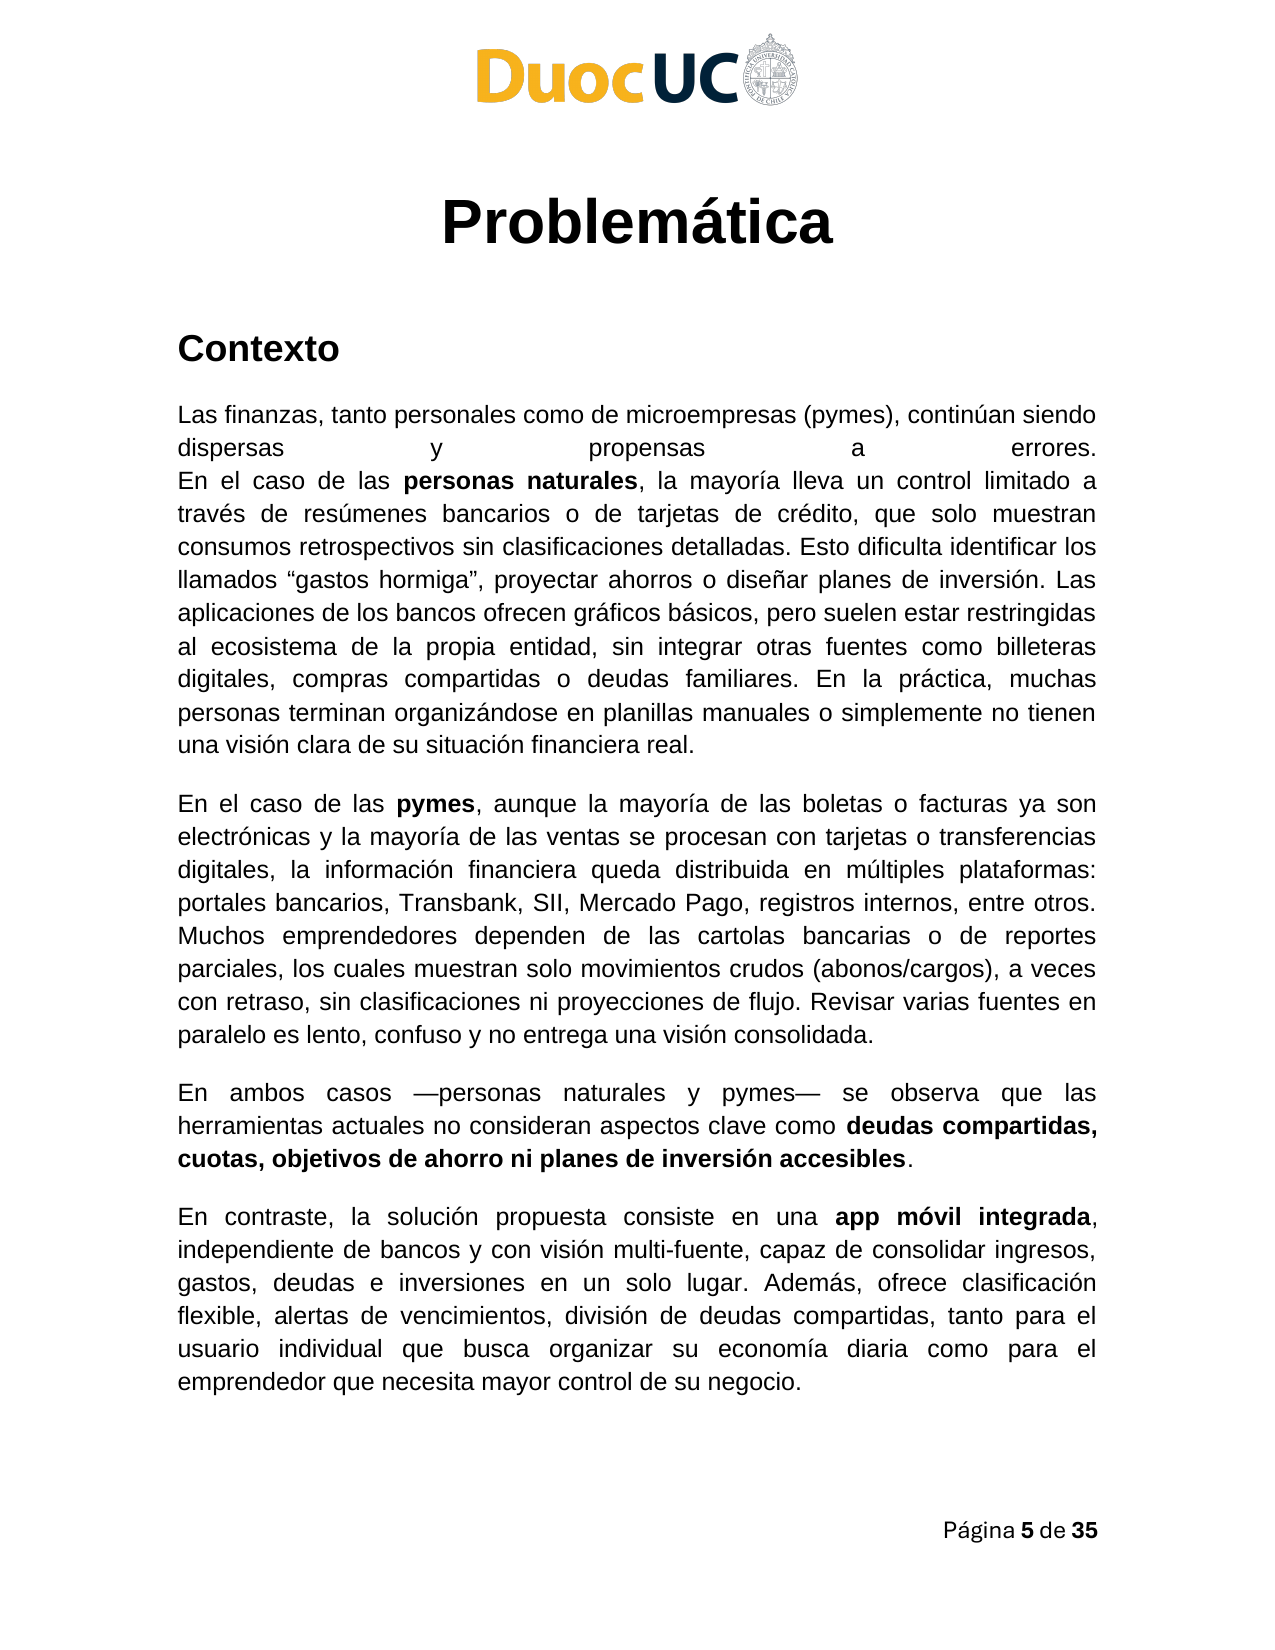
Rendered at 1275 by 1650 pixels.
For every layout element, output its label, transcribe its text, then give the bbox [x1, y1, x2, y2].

text En contraste, la solución propuesta consiste en una app móvil integrada, independiente de bancos y con visión multi-fuente, capaz de consolidar ingresos, gastos, deudas e inversiones en un solo lugar. Además, ofrece clasificación flexible, alertas de vencimientos, división de deudas compartidas, tanto para el usuario individual que busca organizar su economía diaria como para el emprendedor que necesita mayor control de su negocio. [177, 1202, 1098, 1396]
subtitle Problemática [177, 185, 1098, 257]
subtitle Contexto [177, 326, 1098, 369]
text En el caso de las pymes, aunque la mayoría de las boletas o facturas ya son electrónicas y la mayoría de las ventas se procesan con tarjetas o transferencias digitales, la información financiera queda distribuida en múltiples plataformas: portales bancarios, Transbank, SII, Mercado Pago, registros internos, entre otros. Muchos emprendedores dependen de las cartolas bancarias o de reportes parciales, los cuales muestran solo movimientos crudos (abonos/cargos), a veces con retraso, sin clasificaciones ni proyecciones de flujo. Revisar varias fuentes en paralelo es lento, confuso y no entrega una visión consolidada. [177, 788, 1098, 1048]
picture [473, 29, 802, 110]
text Las finanzas, tanto personales como de microempresas (pymes), continúan siendo dispersas y propensas a errores. En el caso de las personas naturales, la mayoría lleva un control limitado a través de resúmenes bancarios o de tarjetas de crédito, que solo muestran consumos retrospectivos sin clasificaciones detalladas. Esto dificulta identificar los llamados “gastos hormiga”, proyectar ahorros o diseñar planes de inversión. Las aplicaciones de los bancos ofrecen gráficos básicos, pero suelen estar restringidas al ecosistema de la propia entidad, sin integrar otras fuentes como billeteras digitales, compras compartidas o deudas familiares. En la práctica, muchas personas terminan organizándose en planillas manuales o simplemente no tienen una visión clara de su situación financiera real. [177, 400, 1098, 759]
text En ambos casos —personas naturales y pymes— se observa que las herramientas actuales no consideran aspectos clave como deudas compartidas, cuotas, objetivos de ahorro ni planes de inversión accesibles. [177, 1078, 1098, 1172]
